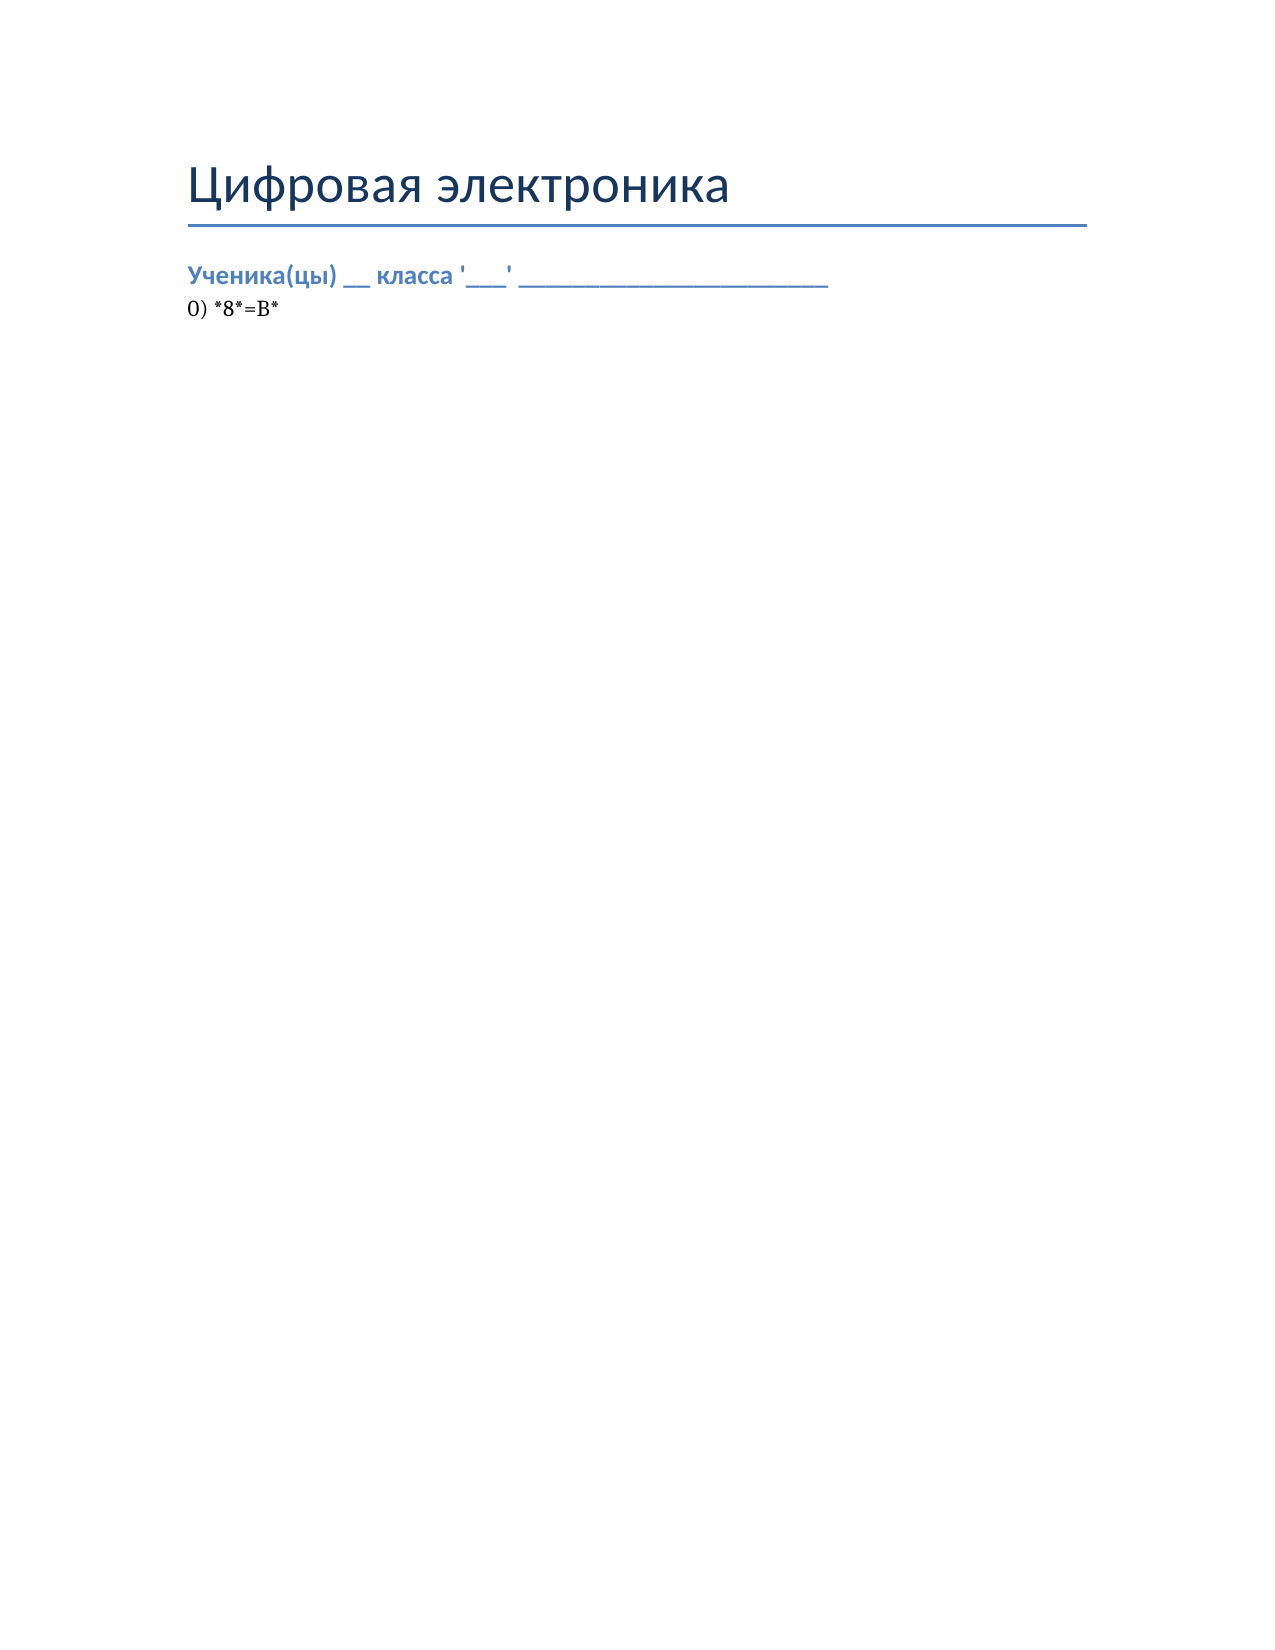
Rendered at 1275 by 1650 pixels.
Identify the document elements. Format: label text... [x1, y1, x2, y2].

title Цифровая электроника [187, 150, 1087, 227]
subtitle Ученика(цы) __ класса '___' _______________________ [187, 258, 1087, 291]
text 0) *8*=B* [187, 296, 1087, 322]
